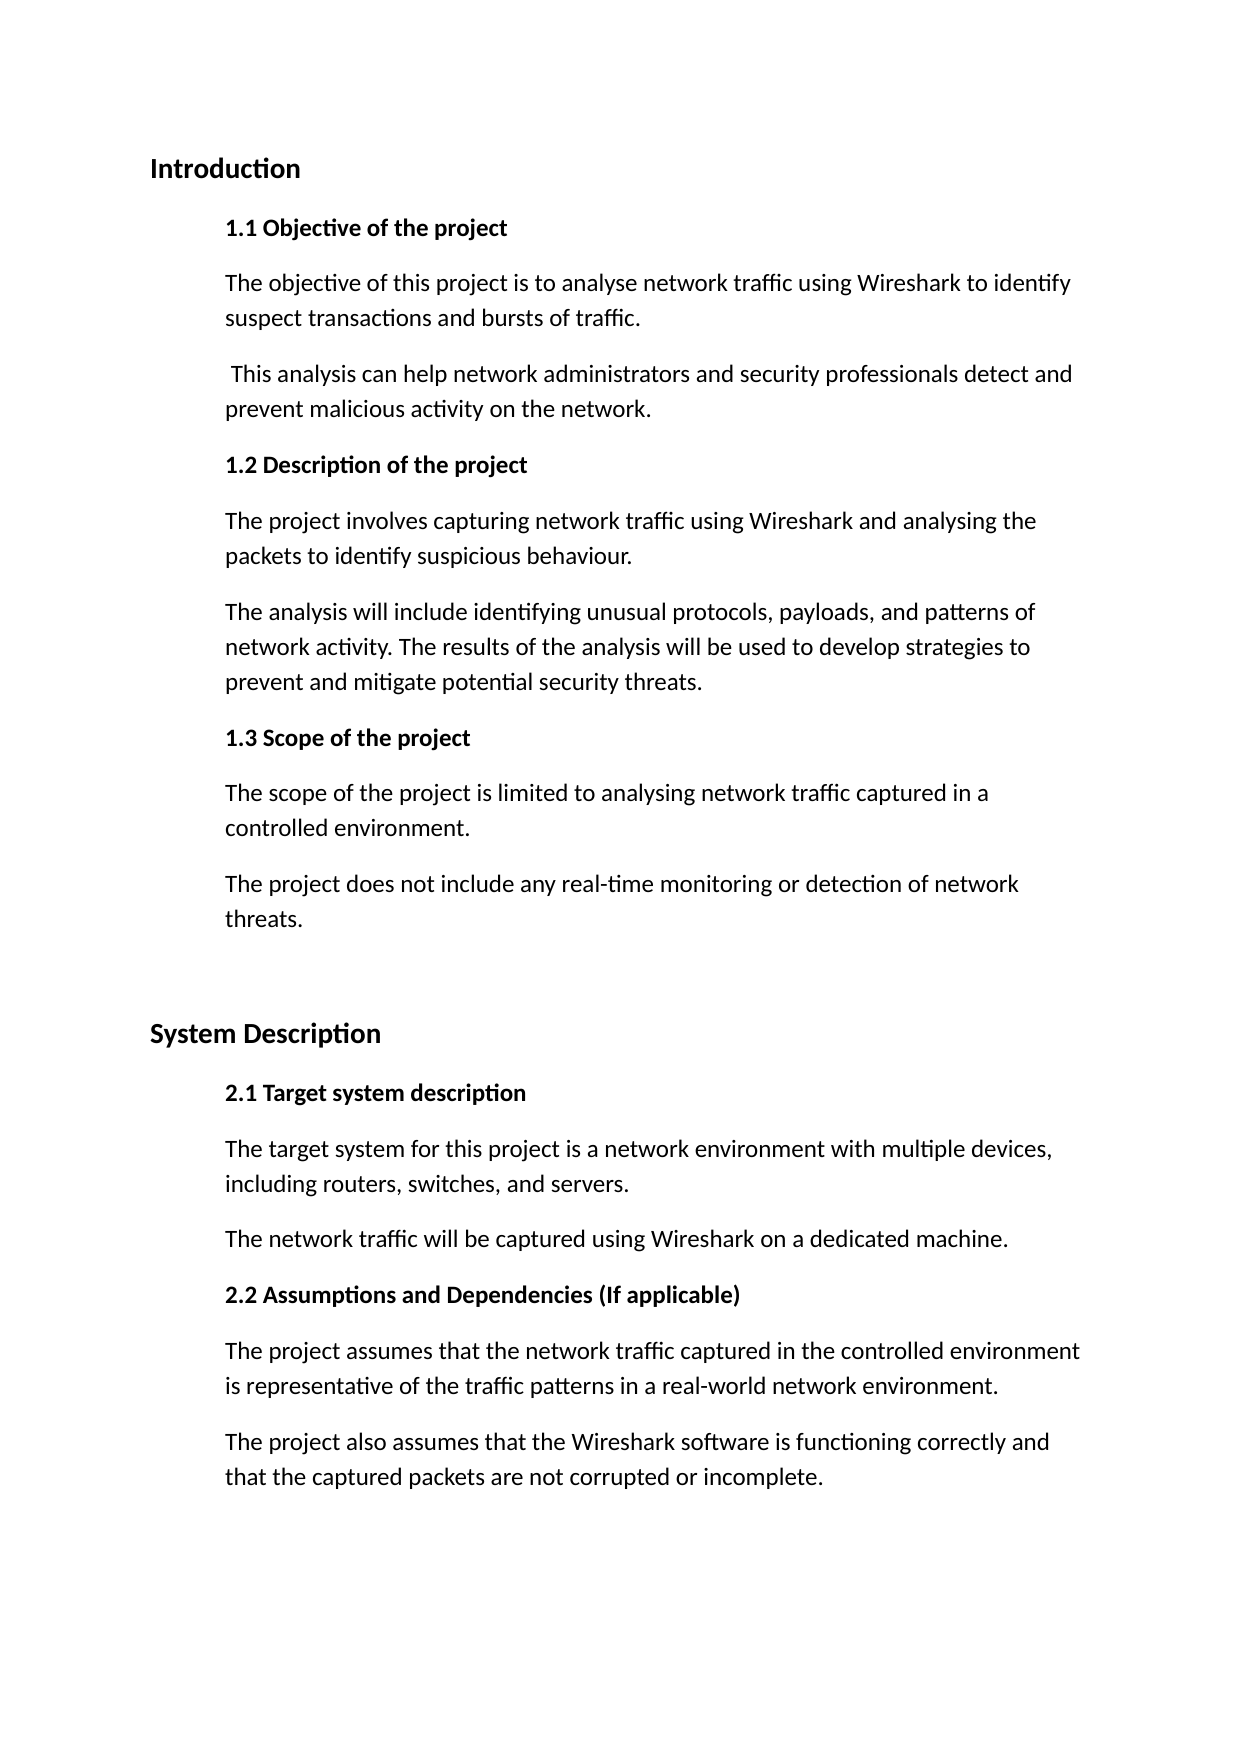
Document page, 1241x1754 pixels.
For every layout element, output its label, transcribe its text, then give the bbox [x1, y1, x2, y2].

text 1.2 Description of the project [225, 449, 1090, 480]
text The project involves capturing network traffic using Wireshark and analysing the packets to identify suspicious behaviour. [225, 505, 1090, 571]
text 2.2 Assumptions and Dependencies (If applicable) [225, 1279, 1090, 1310]
text The project does not include any real-time monitoring or detection of network threats. [225, 868, 1090, 934]
text The project assumes that the network traffic captured in the controlled environment is representative of the traffic patterns in a real-world network environment. [225, 1335, 1090, 1401]
text The project also assumes that the Wireshark software is functioning correctly and that the captured packets are not corrupted or incomplete. [225, 1426, 1090, 1492]
text The network traffic will be captured using Wireshark on a dedicated machine. [225, 1223, 1090, 1254]
text 2.1 Target system description [225, 1077, 1090, 1107]
text The target system for this project is a network environment with multiple devices, including routers, switches, and servers. [225, 1133, 1090, 1198]
text 1.1 Objective of the project [225, 212, 1090, 242]
text The objective of this project is to analyse network traffic using Wireshark to identify suspect transactions and bursts of traffic. [225, 268, 1090, 333]
text This analysis can help network administrators and security professionals detect and prevent malicious activity on the network. [225, 358, 1090, 424]
text The analysis will include identifying unusual protocols, payloads, and patterns of network activity. The results of the analysis will be used to develop strategies to prevent and mitigate potential security threats. [225, 596, 1090, 696]
text Introduction [150, 150, 1090, 186]
text The scope of the project is limited to analysing network traffic captured in a controlled environment. [225, 778, 1090, 843]
text 1.3 Scope of the project [225, 722, 1090, 752]
text System Description [150, 1015, 1090, 1051]
